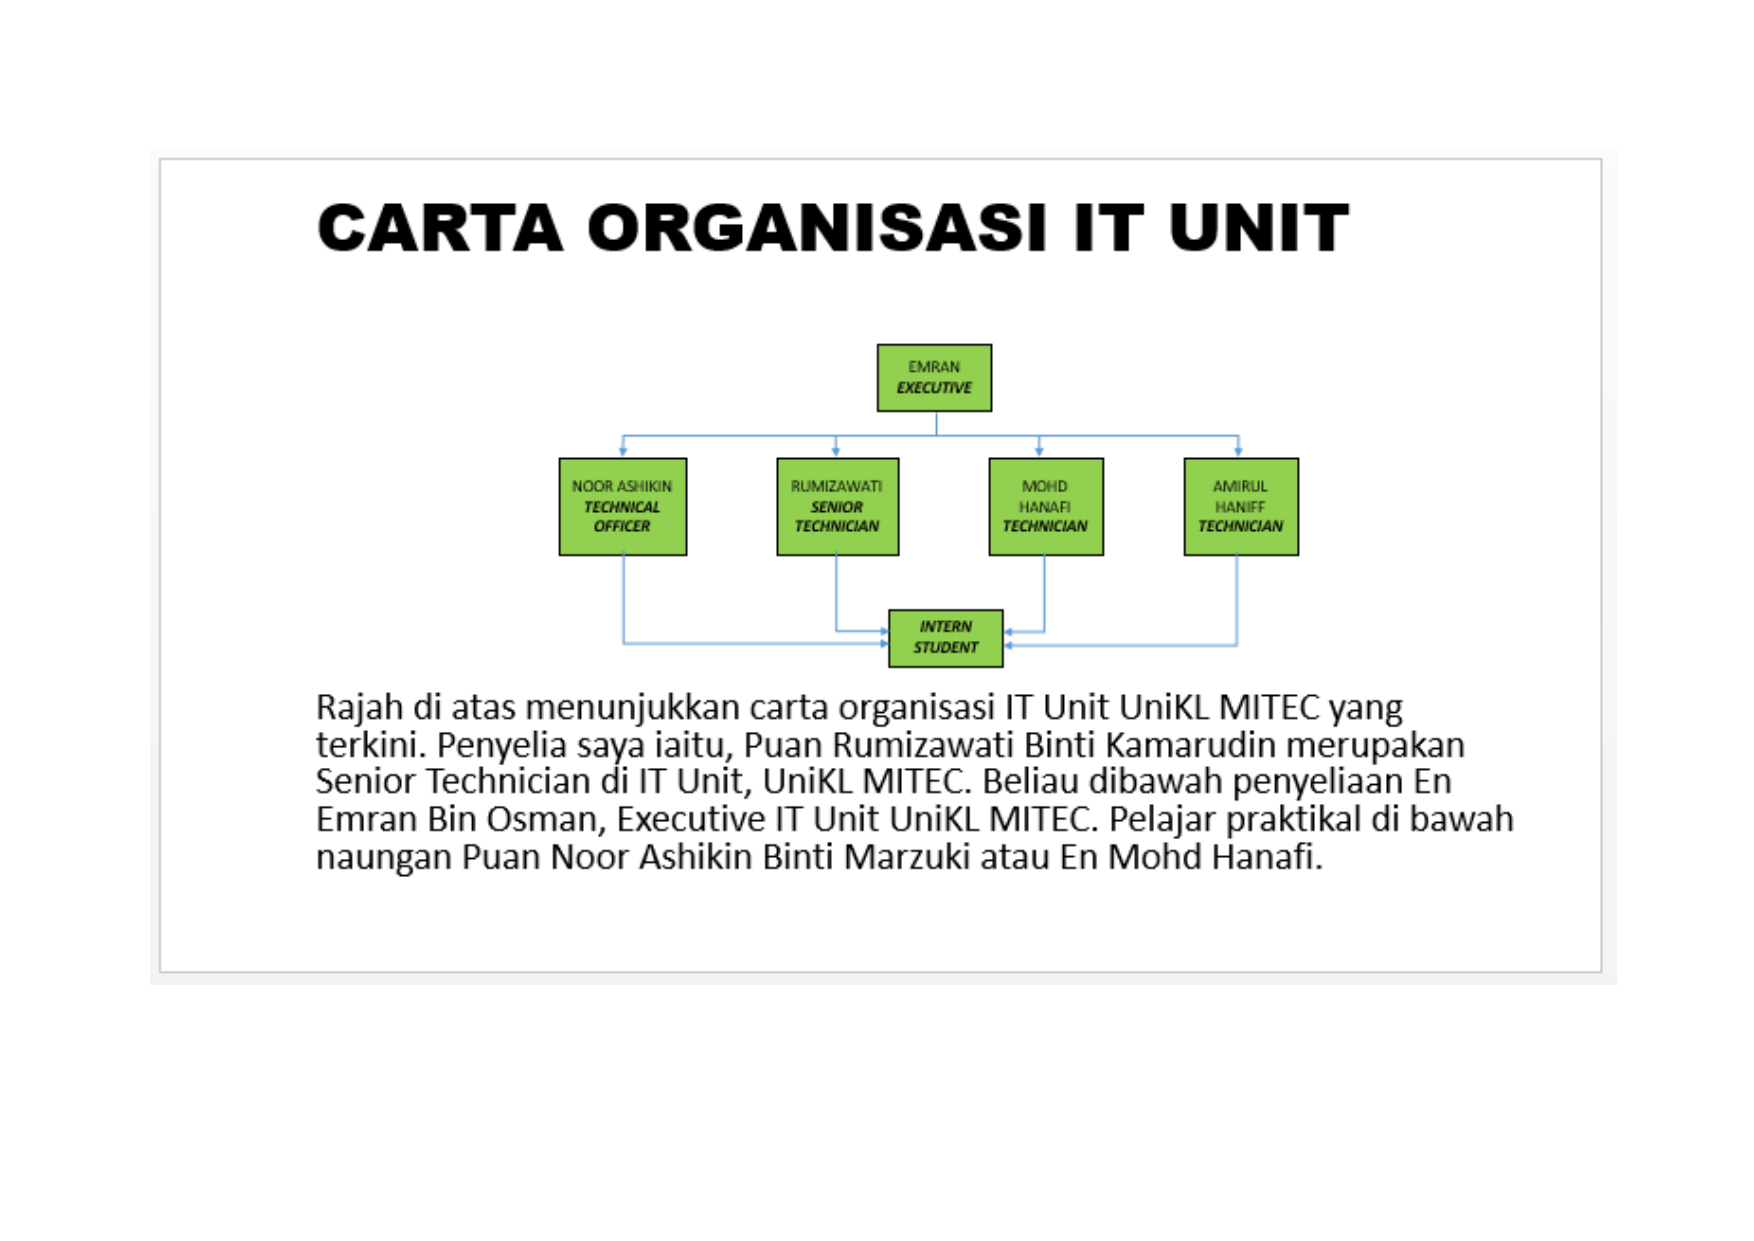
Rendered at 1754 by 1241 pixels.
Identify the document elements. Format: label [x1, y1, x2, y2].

picture [150, 150, 1618, 985]
